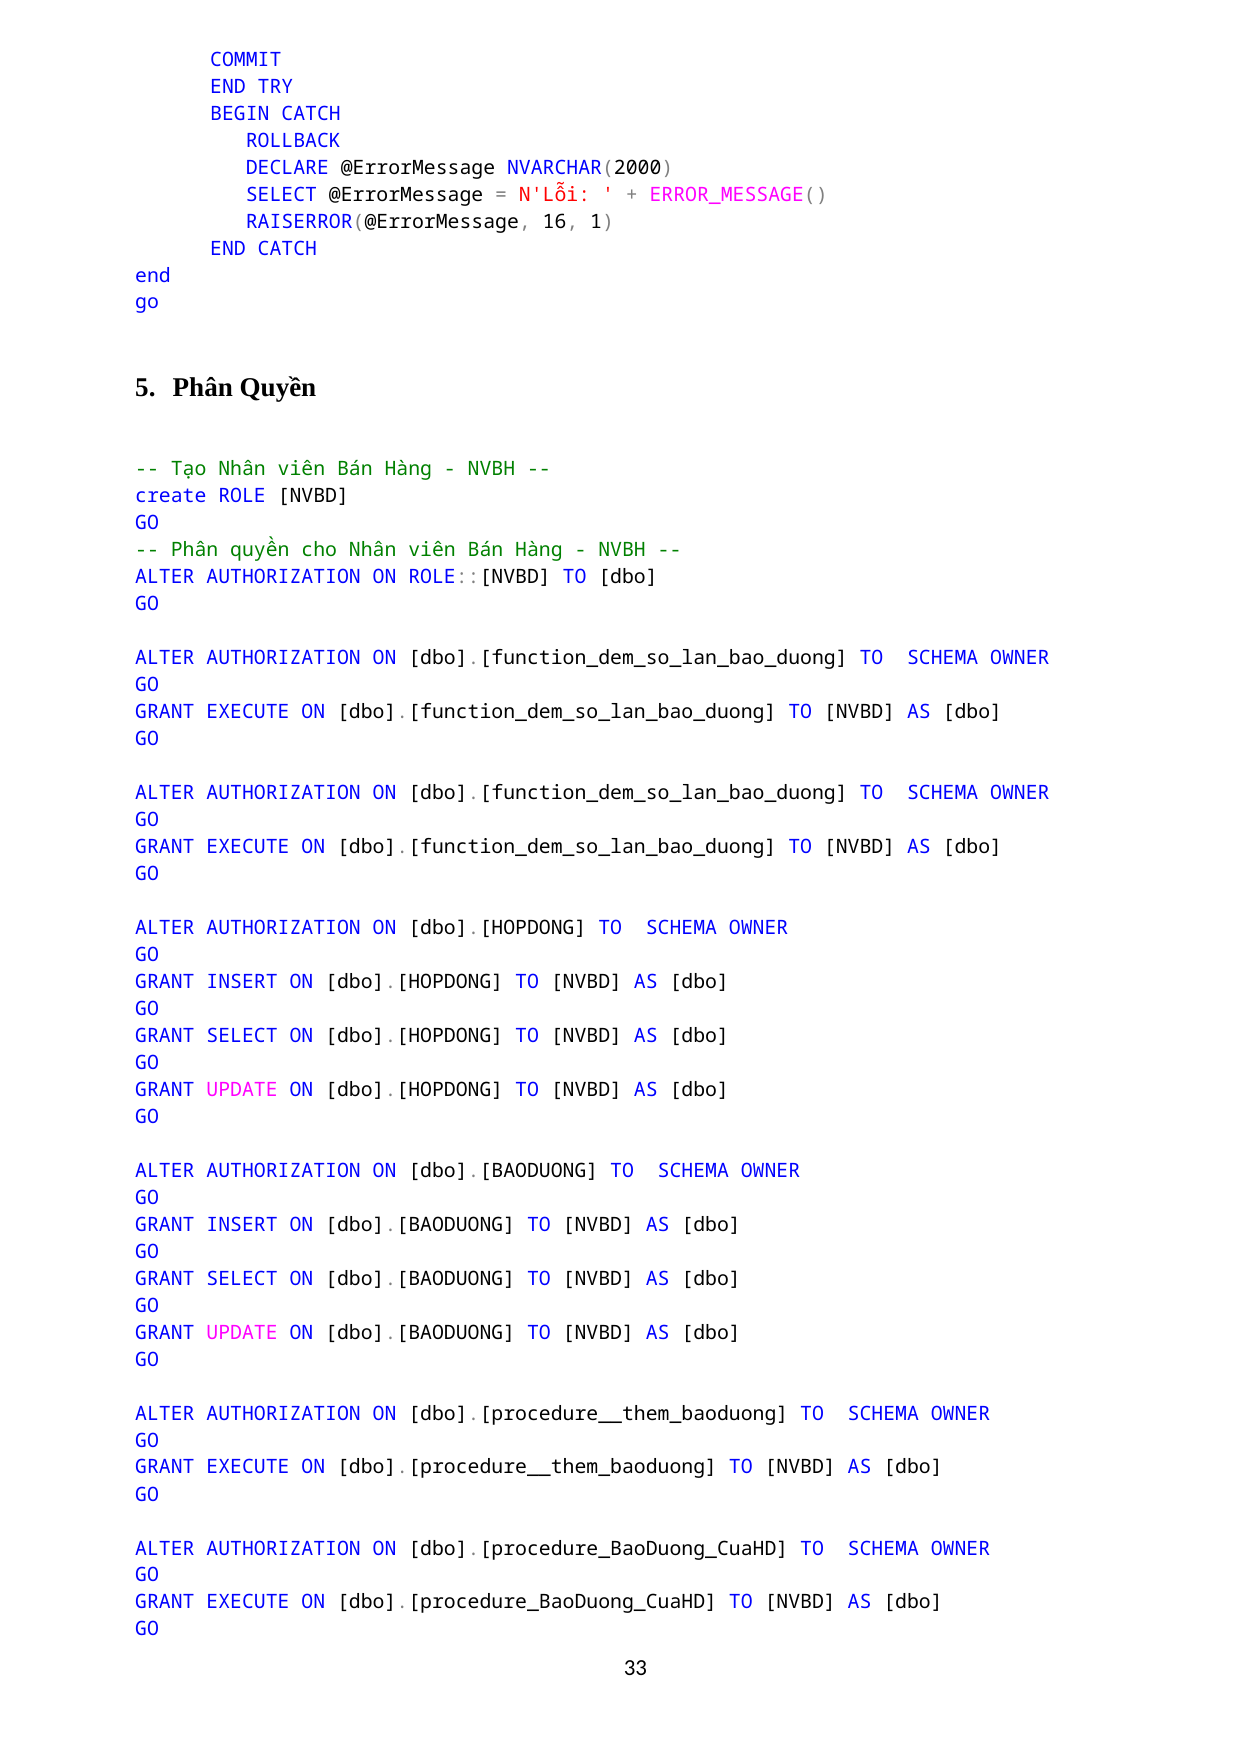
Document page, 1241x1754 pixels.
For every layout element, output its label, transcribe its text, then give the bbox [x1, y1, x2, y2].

text GRANT INSERT ON [dbo].[HOPDONG] TO [NVBD] AS [dbo] [135, 967, 1135, 994]
text ALTER AUTHORIZATION ON [dbo].[procedure_BaoDuong_CuaHD] TO SCHEMA OWNER [135, 1534, 1135, 1561]
text ALTER AUTHORIZATION ON [dbo].[function_dem_so_lan_bao_duong] TO SCHEMA OWNER [135, 643, 1135, 670]
text ALTER AUTHORIZATION ON [dbo].[HOPDONG] TO SCHEMA OWNER [135, 913, 1135, 940]
text GO [135, 1237, 1135, 1264]
text GO [135, 589, 1135, 616]
text DECLARE @ErrorMessage NVARCHAR(2000) [135, 153, 1135, 180]
text ALTER AUTHORIZATION ON [dbo].[function_dem_so_lan_bao_duong] TO SCHEMA OWNER [135, 778, 1135, 805]
text GRANT EXECUTE ON [dbo].[function_dem_so_lan_bao_duong] TO [NVBD] AS [dbo] [135, 832, 1135, 859]
text GO [135, 805, 1135, 832]
text GO [135, 724, 1135, 751]
text COMMIT [135, 45, 1135, 72]
text -- Phân quyền cho Nhân viên Bán Hàng - NVBH -- [135, 536, 1135, 562]
text END CATCH [135, 234, 1135, 261]
text go [135, 288, 1135, 315]
text GO [135, 1102, 1135, 1129]
text GO [135, 1345, 1135, 1372]
text GRANT EXECUTE ON [dbo].[procedure_BaoDuong_CuaHD] TO [NVBD] AS [dbo] [135, 1588, 1135, 1615]
text GO [135, 670, 1135, 697]
text ALTER AUTHORIZATION ON [dbo].[procedure__them_baoduong] TO SCHEMA OWNER [135, 1399, 1135, 1426]
text SELECT @ErrorMessage = N'Lỗi: ' + ERROR_MESSAGE() [135, 180, 1135, 207]
text GO [135, 1426, 1135, 1453]
text GO [135, 994, 1135, 1021]
text -- Tạo Nhân viên Bán Hàng - NVBH -- [135, 454, 1135, 482]
text GO [135, 508, 1135, 536]
text GO [135, 1048, 1135, 1075]
text GRANT SELECT ON [dbo].[BAODUONG] TO [NVBD] AS [dbo] [135, 1264, 1135, 1291]
text GO [135, 940, 1135, 967]
text ALTER AUTHORIZATION ON ROLE::[NVBD] TO [dbo] [135, 562, 1135, 589]
text end [135, 261, 1135, 288]
list Phân Quyền [135, 371, 1135, 402]
text GO [135, 1561, 1135, 1588]
text GRANT SELECT ON [dbo].[HOPDONG] TO [NVBD] AS [dbo] [135, 1021, 1135, 1048]
text GRANT INSERT ON [dbo].[BAODUONG] TO [NVBD] AS [dbo] [135, 1210, 1135, 1237]
text GRANT UPDATE ON [dbo].[HOPDONG] TO [NVBD] AS [dbo] [135, 1075, 1135, 1102]
text END TRY [135, 72, 1135, 99]
text ROLLBACK [135, 126, 1135, 153]
text GRANT UPDATE ON [dbo].[BAODUONG] TO [NVBD] AS [dbo] [135, 1318, 1135, 1345]
text GRANT EXECUTE ON [dbo].[procedure__them_baoduong] TO [NVBD] AS [dbo] [135, 1453, 1135, 1480]
text GO [135, 1291, 1135, 1318]
text ALTER AUTHORIZATION ON [dbo].[BAODUONG] TO SCHEMA OWNER [135, 1156, 1135, 1183]
text GRANT EXECUTE ON [dbo].[function_dem_so_lan_bao_duong] TO [NVBD] AS [dbo] [135, 697, 1135, 724]
text GO [135, 1480, 1135, 1507]
text create ROLE [NVBD] [135, 482, 1135, 508]
text RAISERROR(@ErrorMessage, 16, 1) [135, 207, 1135, 234]
text GO [135, 1183, 1135, 1210]
text GO [135, 859, 1135, 886]
text BEGIN CATCH [135, 99, 1135, 126]
text GO [135, 1615, 1135, 1642]
